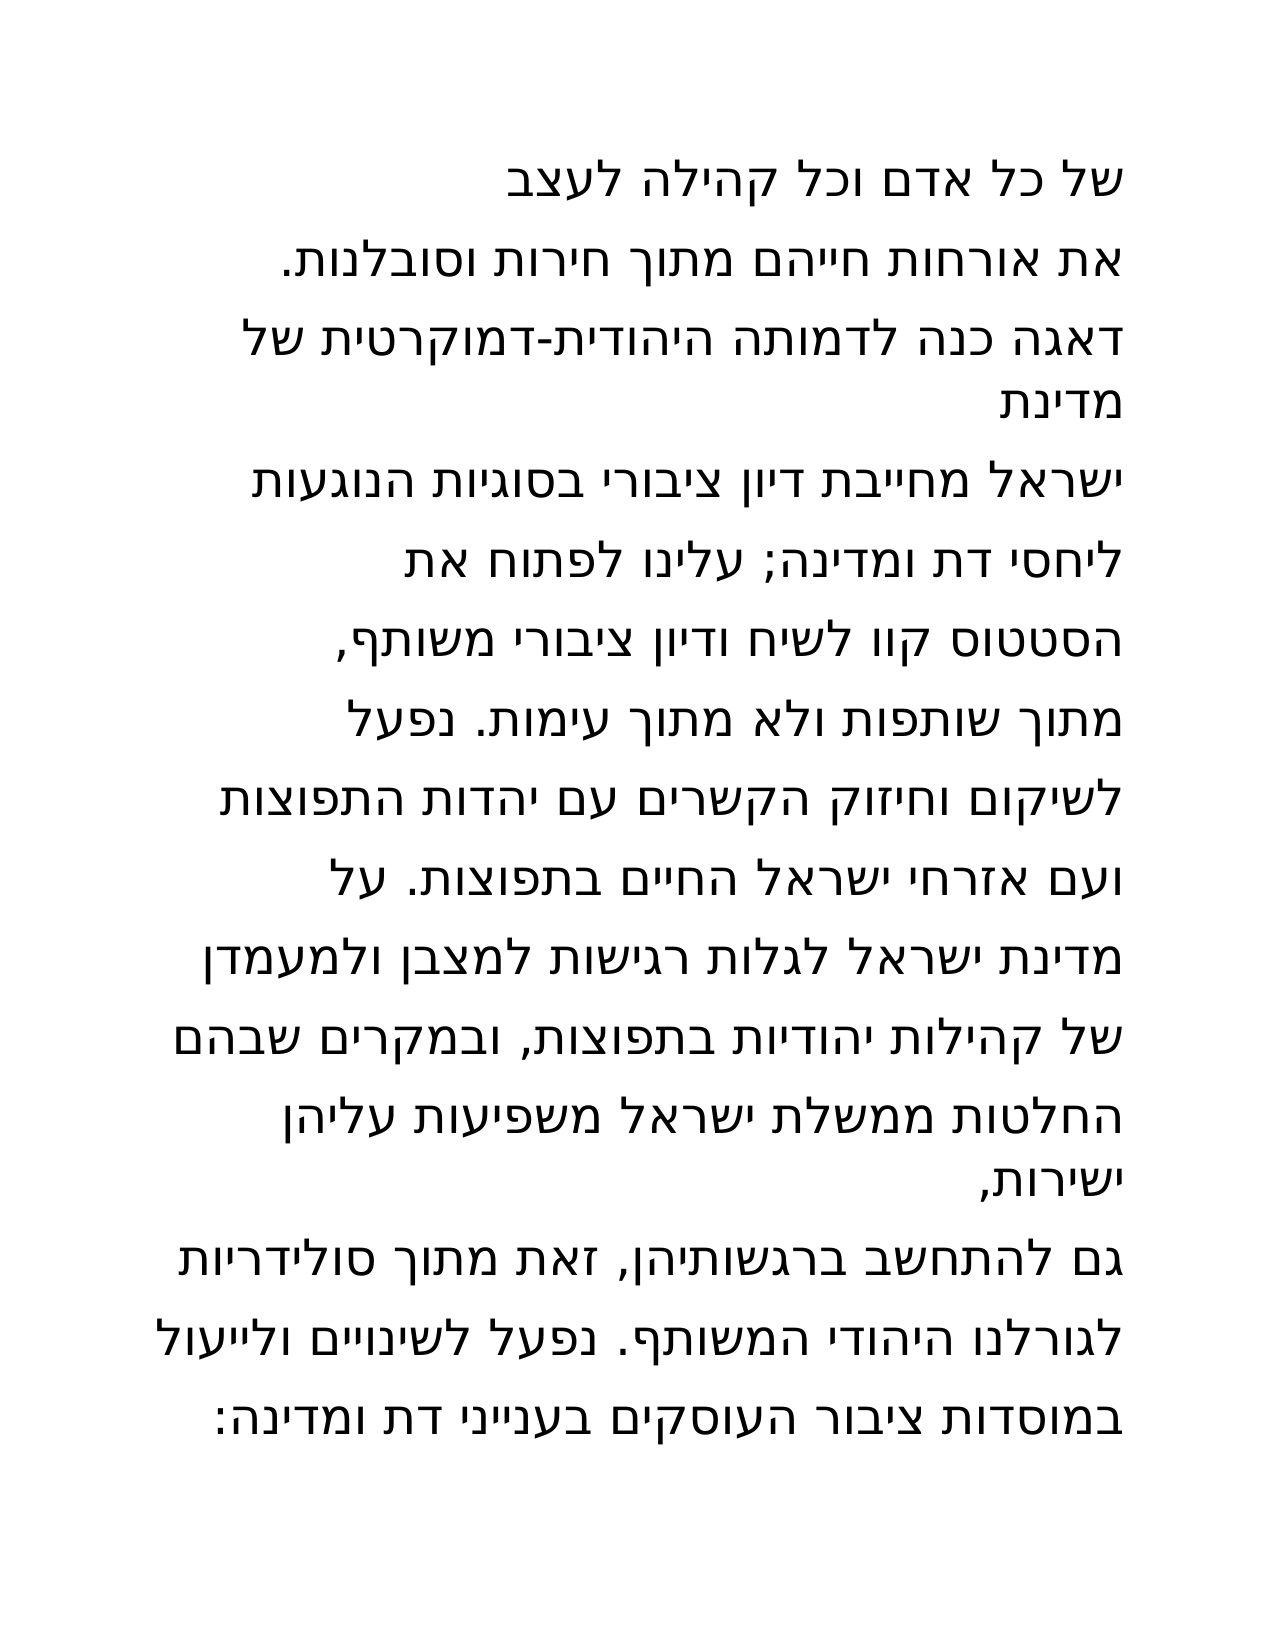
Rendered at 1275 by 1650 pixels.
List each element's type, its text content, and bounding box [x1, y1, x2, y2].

text ישראל מחייבת דיון ציבורי בסוגיות הנוגעות [150, 451, 1125, 509]
text של כל אדם וכל קהילה לעצב [150, 150, 1125, 208]
text מתוך שותפות ולא מתוך עימות. נפעל [150, 690, 1125, 748]
text ועם אזרחי ישראל החיים בתפוצות. על [150, 849, 1125, 907]
text הסטטוס קוו לשיח ודיון ציבורי משותף, [150, 610, 1125, 668]
text דאגה כנה לדמותה היהודית-דמוקרטית של מדינת [150, 309, 1125, 430]
text של קהילות יהודיות בתפוצות, ובמקרים שבהם [150, 1008, 1125, 1066]
text ליחסי דת ומדינה; עלינו לפתוח את [150, 531, 1125, 589]
text מדינת ישראל לגלות רגישות למצבן ולמעמדן [150, 928, 1125, 986]
text גם להתחשב ברגשותיהן, זאת מתוך סולידריות [150, 1229, 1125, 1288]
text החלטות ממשלת ישראל משפיעות עליהן ישירות, [150, 1087, 1125, 1208]
text במוסדות ציבור העוסקים בענייני דת ומדינה: [150, 1388, 1125, 1447]
text לגורלנו היהודי המשותף. נפעל לשינויים ולייעול [150, 1309, 1125, 1367]
text לשיקום וחיזוק הקשרים עם יהדות התפוצות [150, 769, 1125, 827]
text את אורחות חייהם מתוך חירות וסובלנות. [150, 229, 1125, 288]
